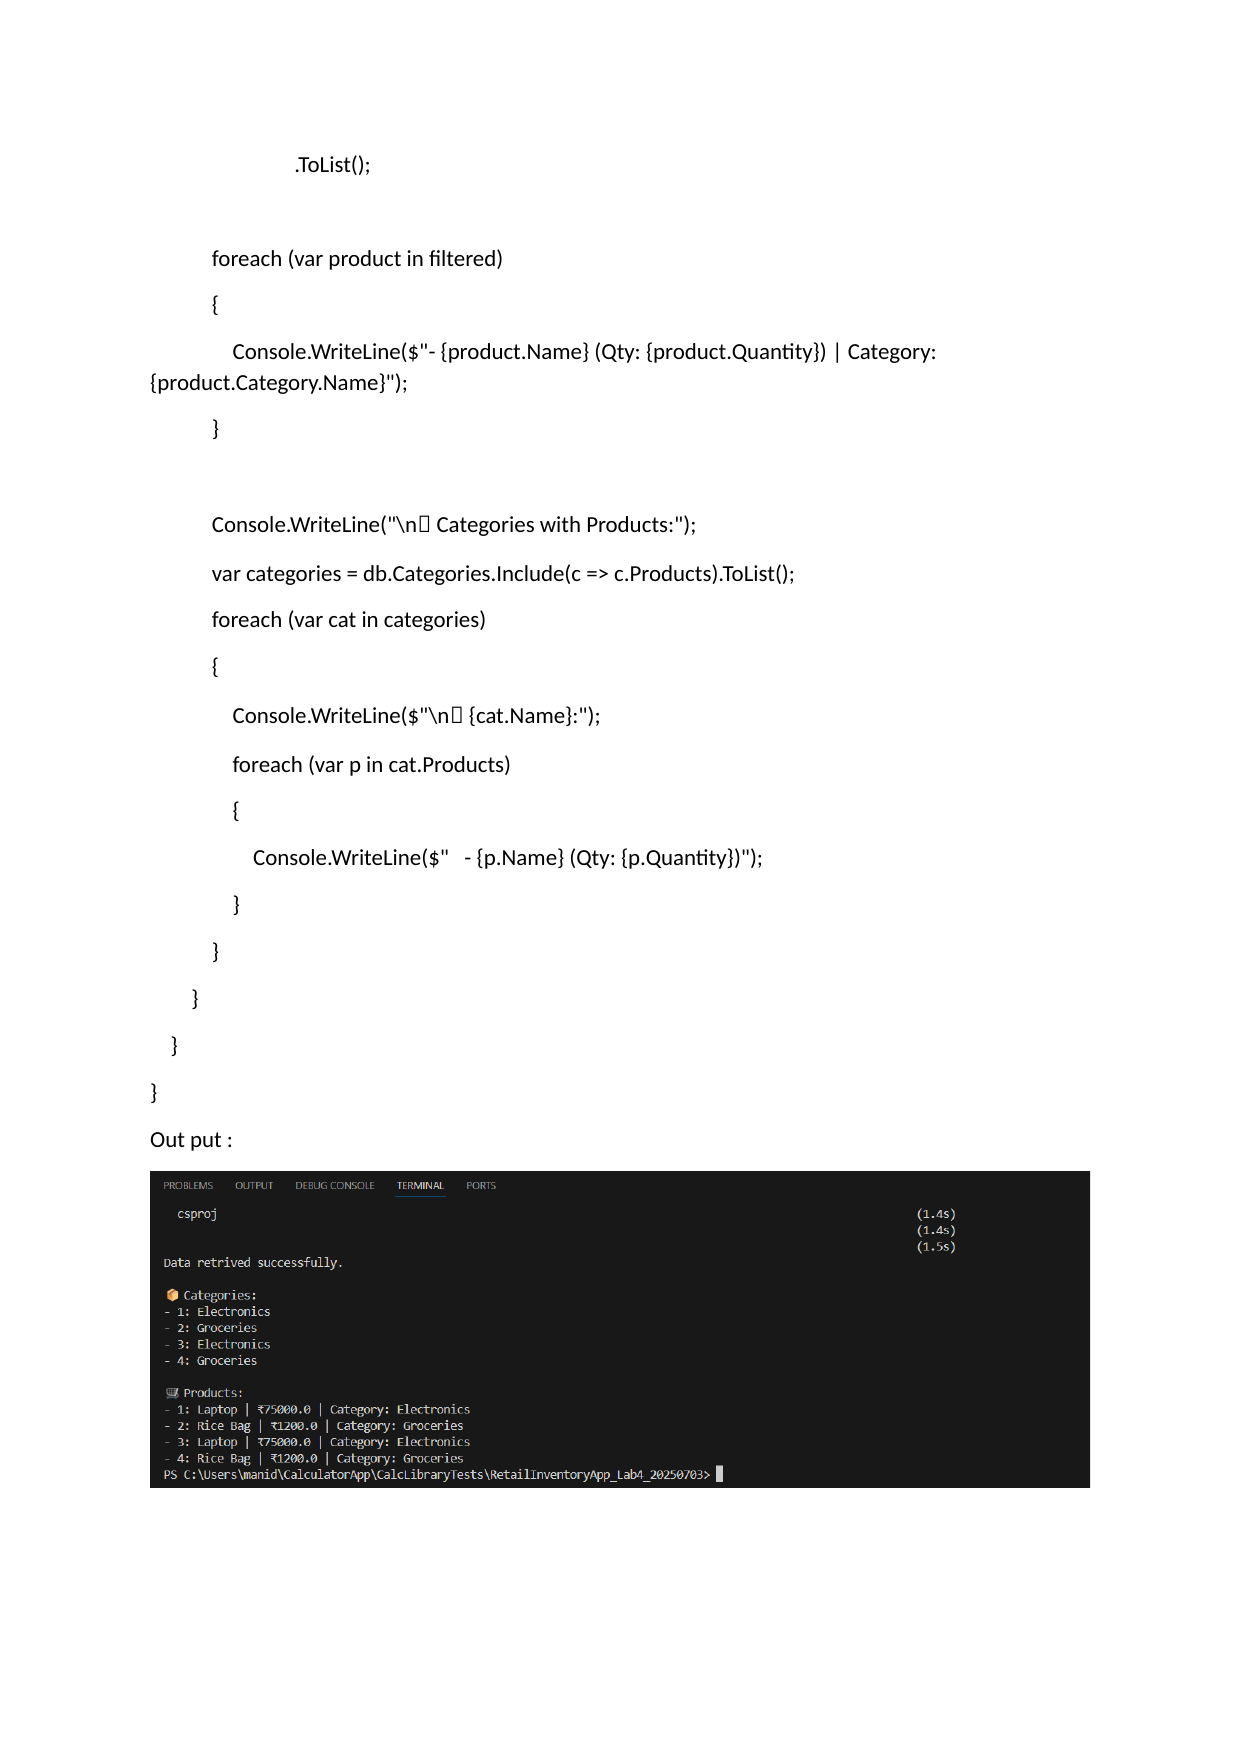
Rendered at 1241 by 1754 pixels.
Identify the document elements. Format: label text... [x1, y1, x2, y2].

text } [150, 1031, 1090, 1059]
text { [150, 652, 1090, 681]
text foreach (var cat in categories) [150, 606, 1090, 634]
text .ToList(); [150, 150, 1090, 178]
text } [150, 1078, 1090, 1106]
text Console.WriteLine($" - {p.Name} (Qty: {p.Quantity})"); [150, 843, 1090, 872]
text Console.WriteLine($"- {product.Name} (Qty: {product.Quantity}) | Category: {product.Category.Name}"); [150, 337, 1090, 396]
text } [150, 414, 1090, 443]
text Out put : [150, 1125, 1090, 1153]
text { [150, 291, 1090, 319]
text foreach (var product in filtered) [150, 244, 1090, 272]
text foreach (var p in cat.Products) [150, 750, 1090, 778]
text var categories = db.Categories.Include(c => c.Products).ToList(); [150, 559, 1090, 587]
text Console.WriteLine($"\n📂 {cat.Name}:"); [150, 699, 1090, 731]
text { [150, 797, 1090, 825]
text } [150, 890, 1090, 918]
text Console.WriteLine("\n📁 Categories with Products:"); [150, 508, 1090, 539]
text } [150, 937, 1090, 965]
text } [150, 984, 1090, 1012]
picture [150, 1171, 1091, 1488]
